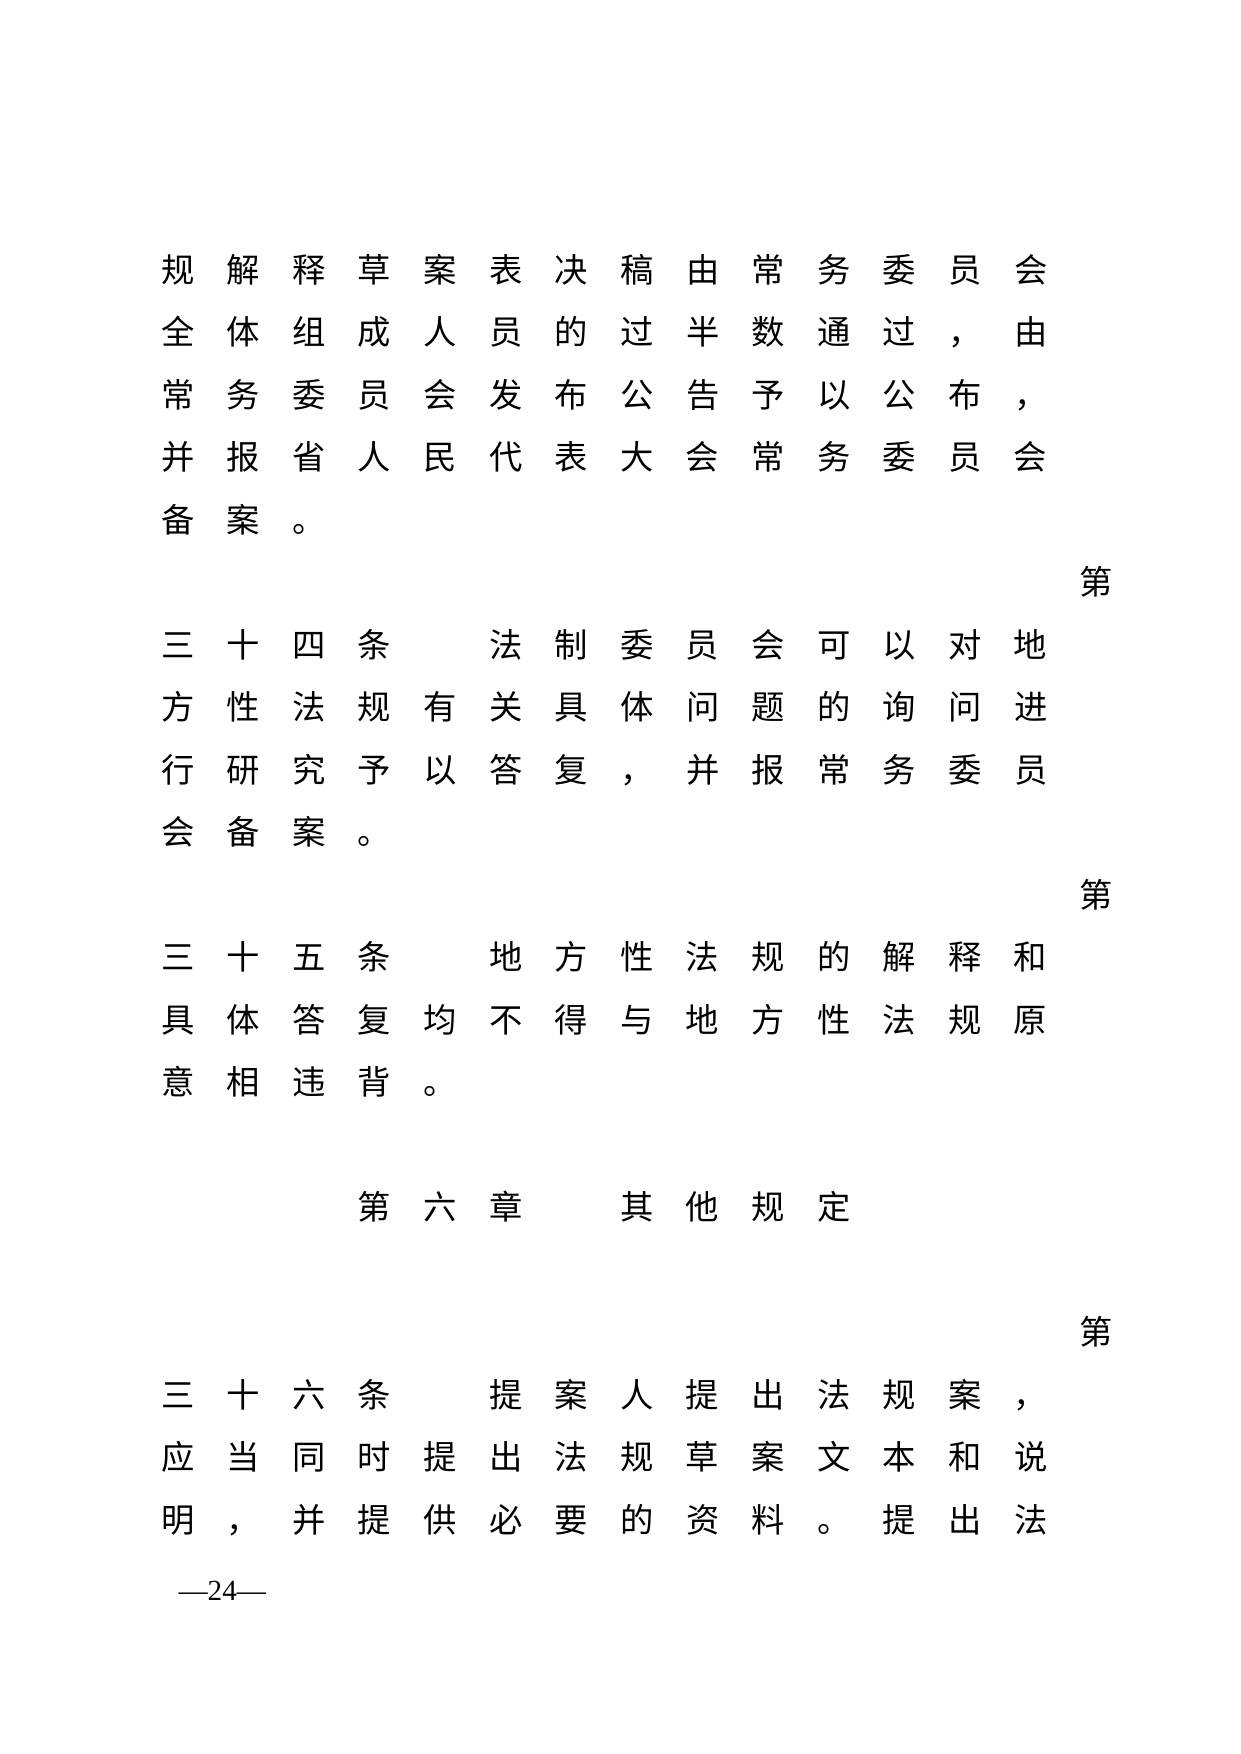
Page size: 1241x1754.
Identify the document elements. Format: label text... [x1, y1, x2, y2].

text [161, 236, 1079, 549]
text 第三十五条 地方性法规的解释和具体答复均不得与地方性法规原意相违背。 [161, 861, 1079, 1111]
text 第三十四条 法制委员会可以对地方性法规有关具体问题的询问进行研究予以答复，并报常务委员会备案。 [161, 549, 1079, 861]
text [161, 1299, 1079, 1549]
text 第六章 其他规定 [161, 1174, 1079, 1236]
